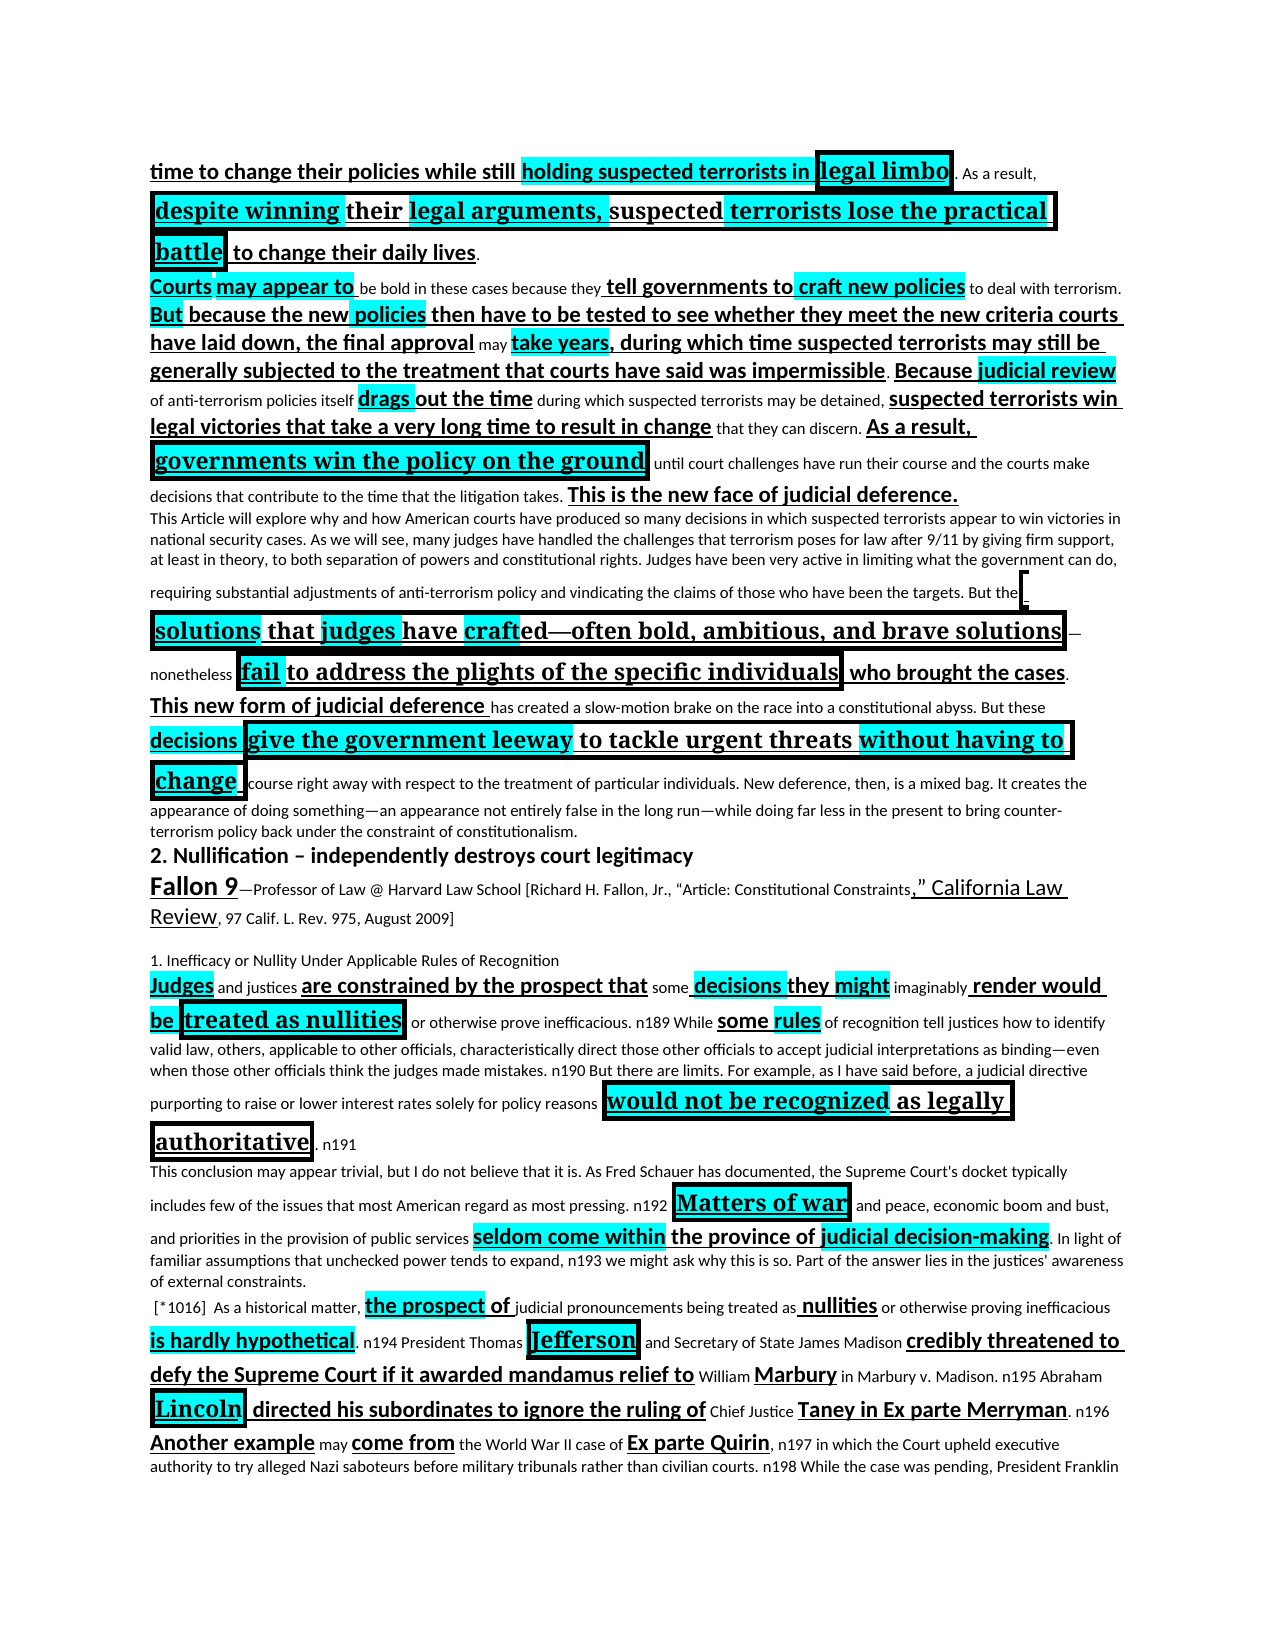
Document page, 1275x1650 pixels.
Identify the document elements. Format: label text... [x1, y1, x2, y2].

text Fallon 9—Professor of Law @ Harvard Law School [Richard H. Fallon, Jr., “Article: Constitutional Constraints,” California Law Review, 97 Calif. L. Rev. 975, August 2009] [150, 869, 1125, 930]
text Courts may appear to be bold in these cases because they tell governments to craft new policies to deal with terrorism. But because the new policies then have to be tested to see whether they meet the new criteria courts have laid down, the final approval may take years, during which time suspected terrorists may still be generally subjected to the treatment that courts have said was impermissible. Because judicial review of anti-terrorism policies itself drags out the time during which suspected terrorists may be detained, suspected terrorists win legal victories that take a very long time to result in change that they can discern. As a result, governments win the policy on the ground until court challenges have run their course and the courts make decisions that contribute to the time that the litigation takes. This is the new face of judicial deference. [150, 272, 1125, 509]
text This new form of judicial deference has created a slow-motion brake on the race into a constitutional abyss. But these decisions give the government leeway to tackle urgent threats without having to change course right away with respect to the treatment of particular individuals. New deference, then, is a mixed bag. It creates the appearance of doing something—an appearance not entirely false in the long run—while doing far less in the present to bring counter-terrorism policy back under the constraint of constitutionalism. [150, 691, 1125, 841]
text This conclusion may appear trivial, but I do not believe that it is. As Fred Schauer has documented, the Supreme Court's docket typically includes few of the issues that most American regard as most pressing. n192 Matters of war and peace, economic boom and bust, and priorities in the provision of public services seldom come within the province of judicial decision-making. In light of familiar assumptions that unchecked power tends to expand, n193 we might ask why this is so. Part of the answer lies in the justices' awareness of external constraints. [150, 1162, 1125, 1291]
text This Article will explore why and how American courts have produced so many decisions in which suspected terrorists appear to win victories in national security cases. As we will see, many judges have handled the challenges that terrorism poses for law after 9/11 by giving firm support, at least in theory, to both separation of powers and constitutional rights. Judges have been very active in limiting what the government can do, requiring substantial adjustments of anti-terrorism policy and vindicating the claims of those who have been the targets. But the solutions that judges have crafted—often bold, ambitious, and brave solutions—nonetheless fail to address the plights of the specific individuals who brought the cases. [150, 509, 1125, 691]
text Judges and justices are constrained by the prospect that some decisions they might imaginably render would be treated as nullities or otherwise prove inefficacious. n189 While some rules of recognition tell justices how to identify valid law, others, applicable to other officials, characteristically direct those other officials to accept judicial interpretations as binding—even when those other officials think the judges made mistakes. n190 But there are limits. For example, as I have said before, a judicial directive purporting to raise or lower interest rates solely for policy reasons would not be recognized as legally authoritative. n191 [150, 971, 1125, 1162]
text 2. Nullification – independently destroys court legitimacy [150, 841, 1125, 869]
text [150, 1428, 1125, 1477]
text [*1016] As a historical matter, the prospect of judicial pronouncements being treated as nullities or otherwise proving inefficacious is hardly hypothetical. n194 President Thomas Jefferson and Secretary of State James Madison credibly threatened to defy the Supreme Court if it awarded mandamus relief to William Marbury in Marbury v. Madison. n195 Abraham Lincoln directed his subordinates to ignore the ruling of Chief Justice Taney in Ex parte Merryman. n196 [150, 1291, 1125, 1428]
text 1. Inefficacy or Nullity Under Applicable Rules of Recognition [150, 951, 1125, 971]
